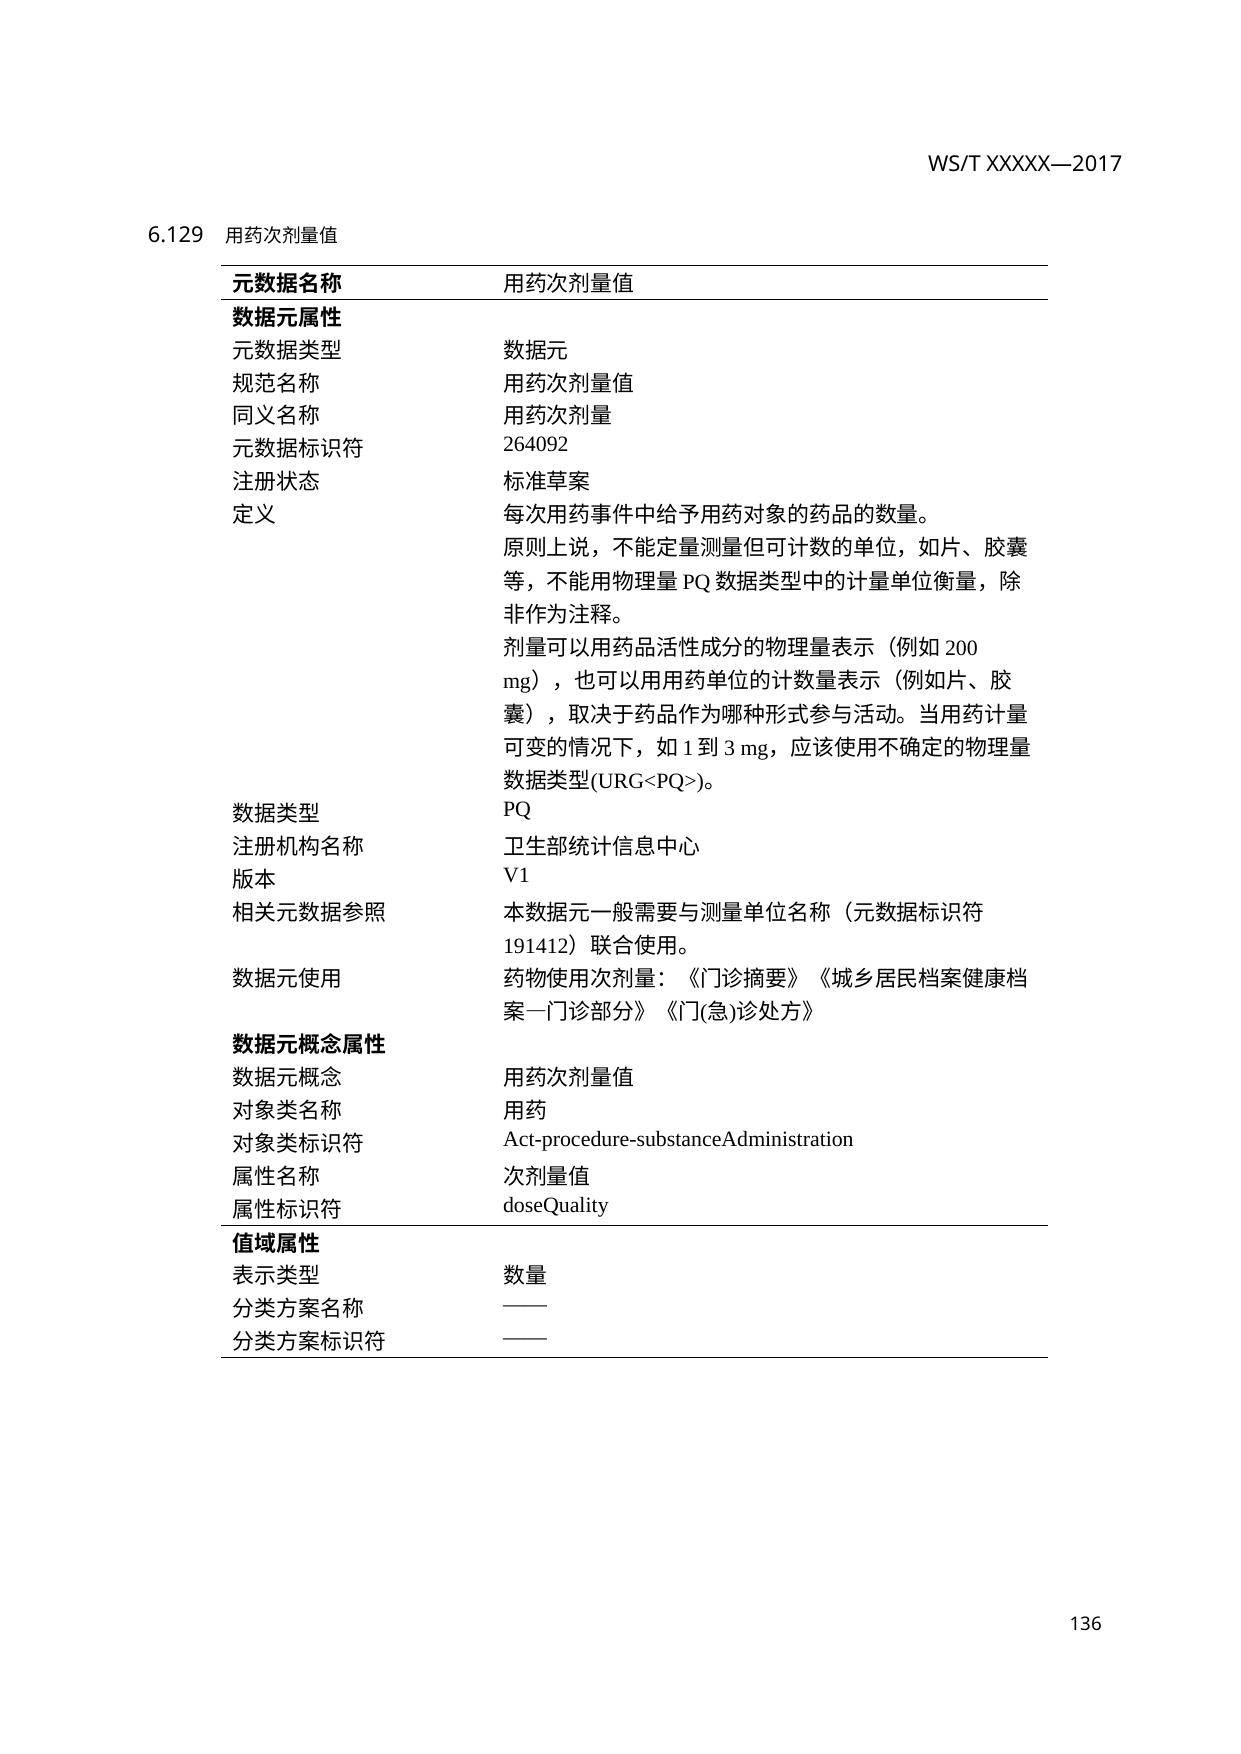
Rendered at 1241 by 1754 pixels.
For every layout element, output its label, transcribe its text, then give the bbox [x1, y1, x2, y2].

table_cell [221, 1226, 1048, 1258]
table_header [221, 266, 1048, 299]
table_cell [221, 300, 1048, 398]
text 用药次剂量值 [148, 217, 1122, 248]
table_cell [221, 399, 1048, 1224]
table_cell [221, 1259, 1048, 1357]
